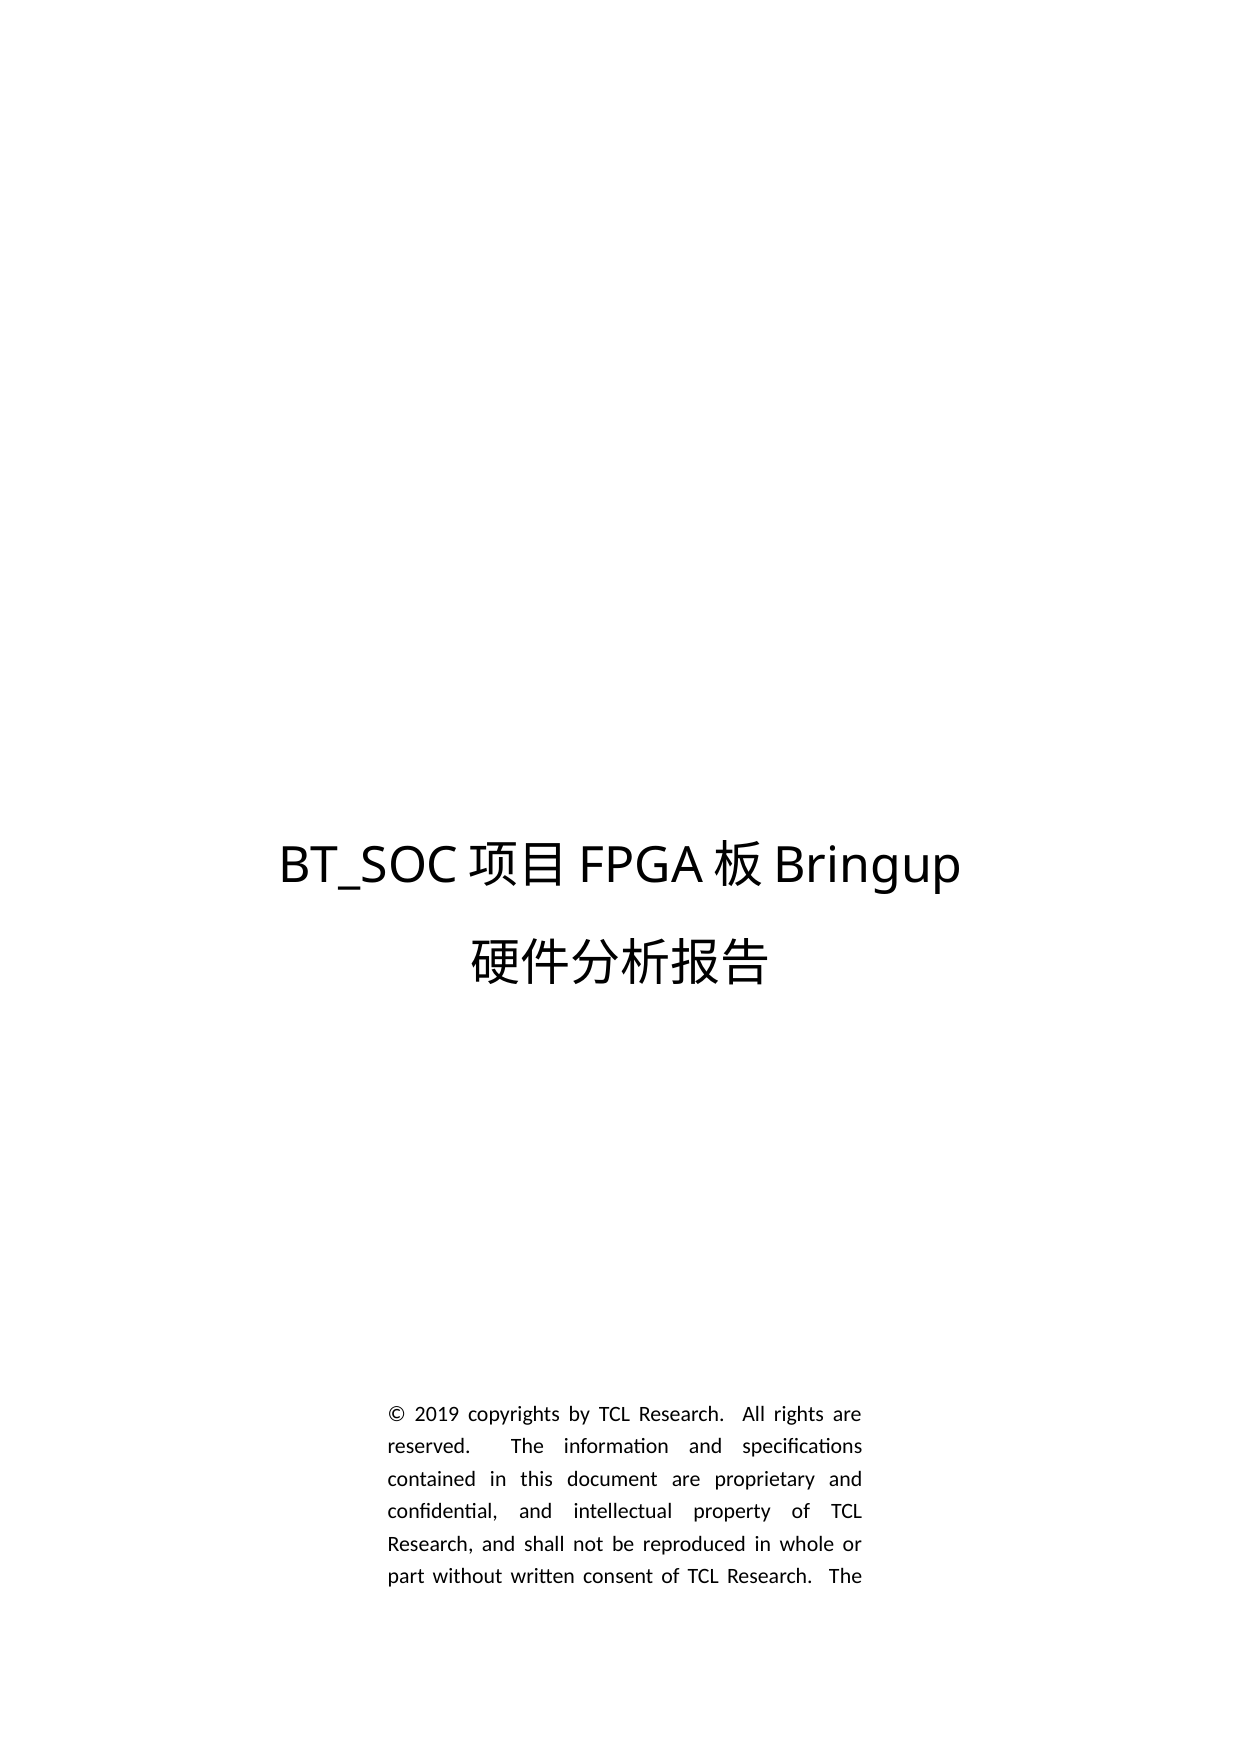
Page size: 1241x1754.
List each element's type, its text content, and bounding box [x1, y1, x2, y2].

text 硬件分析报告 [187, 909, 1053, 1007]
text BT_SOC项目FPGA板Bringup [187, 812, 1053, 909]
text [387, 1397, 863, 1592]
